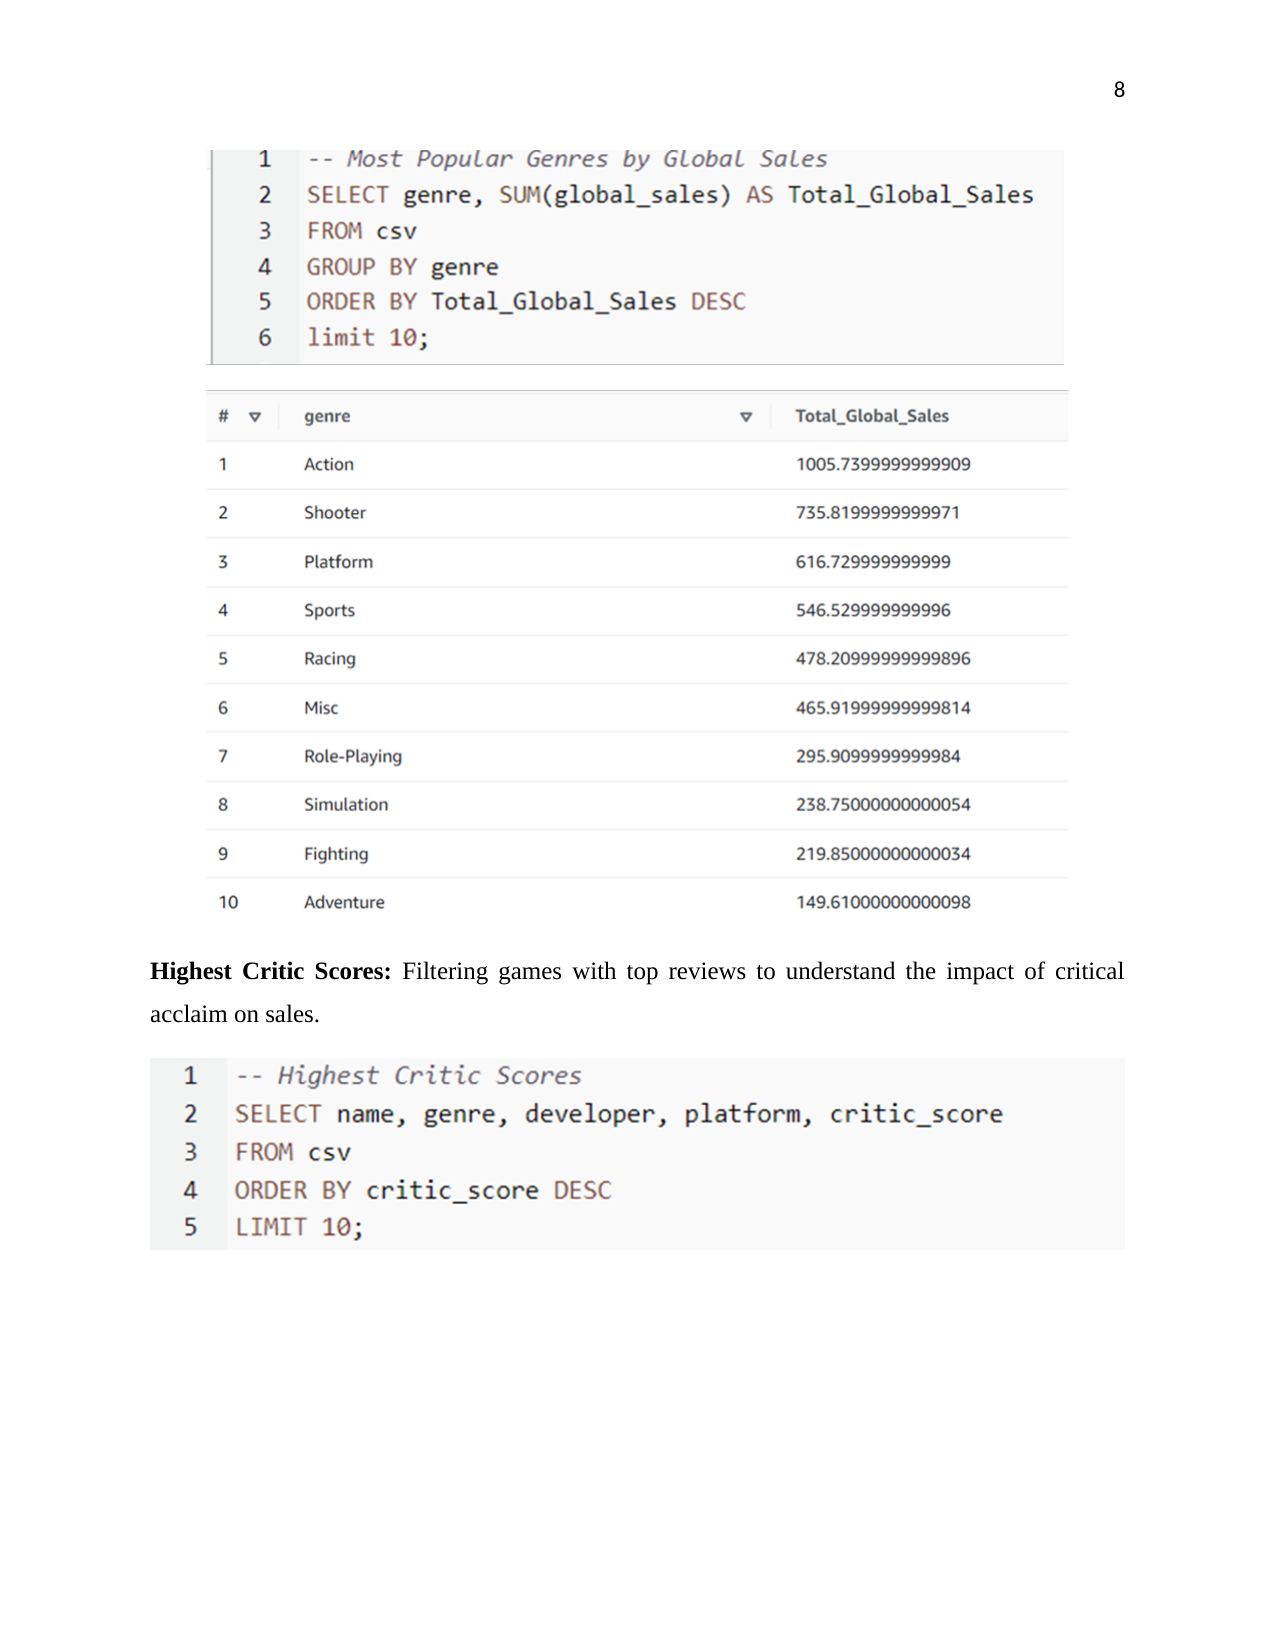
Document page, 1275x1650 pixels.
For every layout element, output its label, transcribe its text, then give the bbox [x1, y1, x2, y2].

text Highest Critic Scores: Filtering games with top reviews to understand the impact of critical acclaim on sales. [150, 956, 1125, 1028]
picture [206, 150, 1069, 926]
picture [150, 1058, 1125, 1250]
